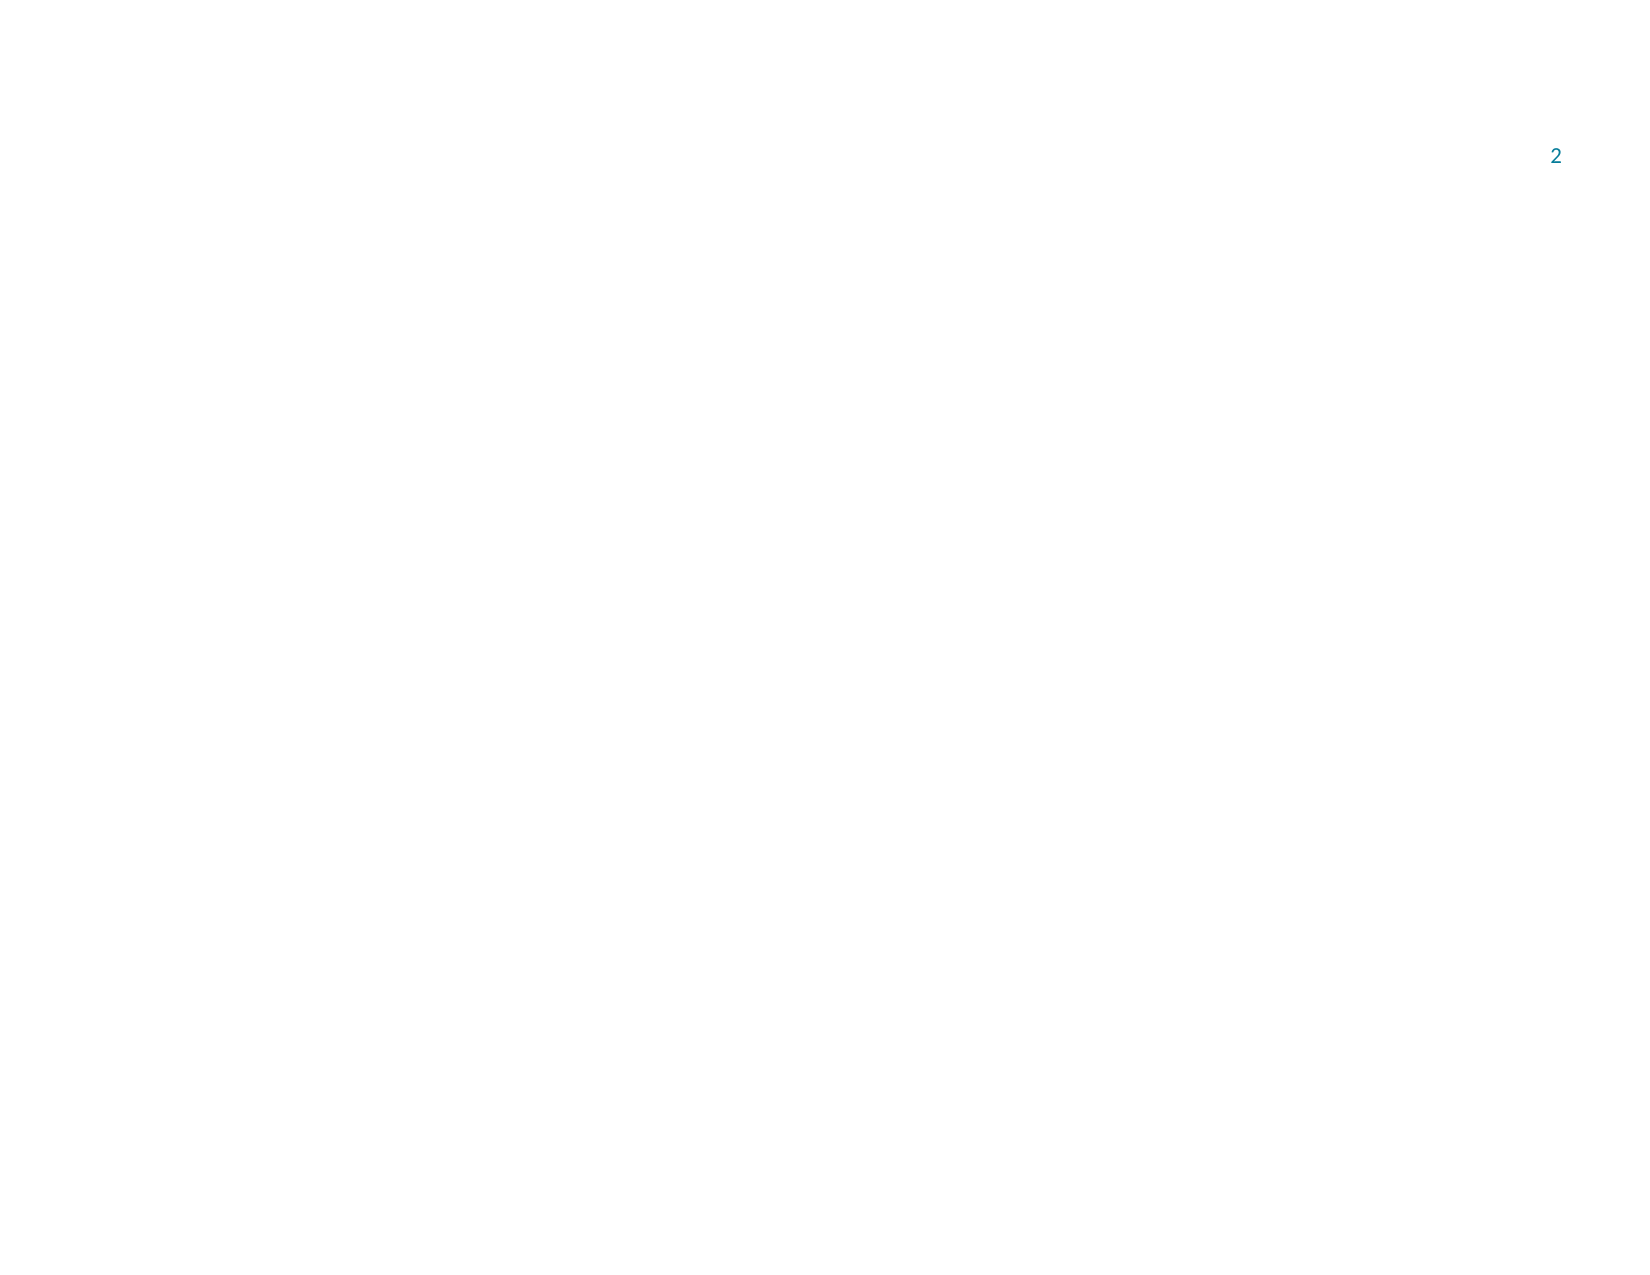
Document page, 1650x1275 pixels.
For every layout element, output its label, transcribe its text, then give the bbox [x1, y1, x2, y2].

text 2 [62, 141, 1562, 169]
